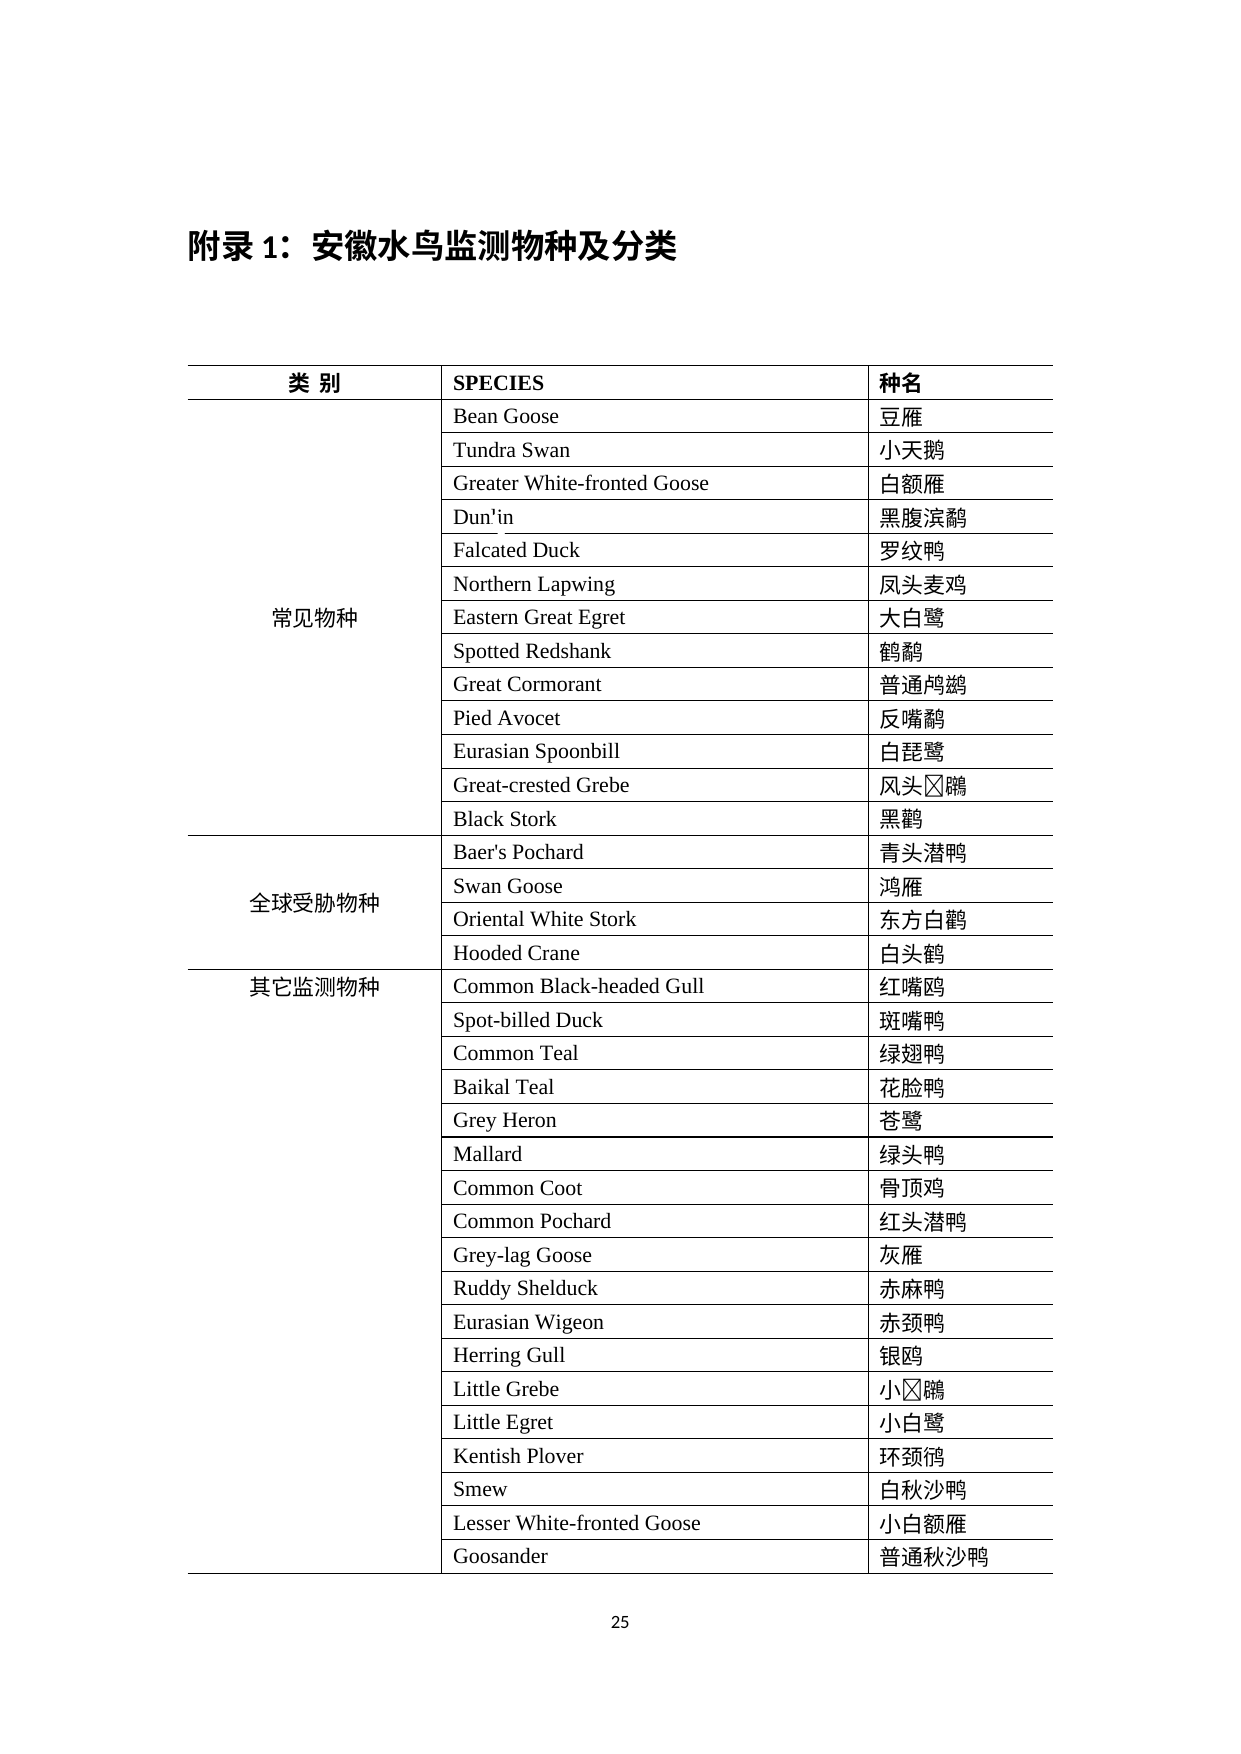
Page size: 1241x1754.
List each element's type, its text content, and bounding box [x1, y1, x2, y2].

table_cell 红嘴鸥 [869, 970, 1053, 1002]
table_cell 鸿雁 [869, 869, 1053, 902]
table_cell Eurasian Wigeon [442, 1305, 868, 1338]
table_cell 绿头鸭 [869, 1138, 1053, 1170]
table_cell 白秋沙鸭 [869, 1473, 1053, 1505]
table_cell 赤麻鸭 [869, 1272, 1053, 1304]
table_cell 骨顶鸡 [869, 1171, 1053, 1203]
table_cell 斑嘴鸭 [869, 1003, 1053, 1036]
table_cell 其它监测物种 [188, 970, 441, 1572]
table_cell 罗纹鸭 [869, 534, 1053, 566]
table_cell 花脸鸭 [869, 1070, 1053, 1103]
table_cell 豆雁 [869, 400, 1053, 432]
table_cell 普通鸬鹚 [869, 668, 1053, 700]
table_cell Baikal Teal [442, 1070, 868, 1103]
table_header 种名 [869, 366, 1053, 398]
table_cell 风头鸊 [869, 769, 1053, 801]
table_cell 青头潜鸭 [869, 836, 1053, 868]
table_cell 反嘴鹬 [869, 701, 1053, 734]
table_cell 赤颈鸭 [869, 1305, 1053, 1338]
table_cell 灰雁 [869, 1238, 1053, 1271]
table_cell 小白鹭 [869, 1406, 1053, 1438]
table_cell Herring Gull [442, 1339, 868, 1371]
table_cell Little Egret [442, 1406, 868, 1438]
table_cell Little Grebe [442, 1372, 868, 1405]
table_cell 凤头麦鸡 [869, 567, 1053, 600]
table_cell Common Teal [442, 1037, 868, 1069]
table_cell Spotted Redshank [442, 634, 868, 667]
table_cell Dunlin [442, 500, 868, 533]
table_cell Pied Avocet [442, 701, 868, 734]
table_cell 银鸥 [869, 1339, 1053, 1371]
table_cell Kentish Plover [442, 1439, 868, 1472]
table_cell 白琵鹭 [869, 735, 1053, 767]
table_cell Great-crested Grebe [442, 769, 868, 801]
table_cell Northern Lapwing [442, 567, 868, 600]
table_header 类 别 [188, 366, 441, 398]
table_cell 白头鹤 [869, 936, 1053, 969]
table_cell 环颈鸻 [869, 1439, 1053, 1472]
table_cell 白额雁 [869, 467, 1053, 499]
table_cell 绿翅鸭 [869, 1037, 1053, 1069]
table_cell Greater White-fronted Goose [442, 467, 868, 499]
table_cell Hooded Crane [442, 936, 868, 969]
table_cell Common Black-headed Gull [442, 970, 868, 1002]
table_cell Eurasian Spoonbill [442, 735, 868, 767]
table_cell 常见物种 [188, 400, 441, 834]
table_cell 小鸊 [869, 1372, 1053, 1405]
table_cell Mallard [442, 1138, 868, 1170]
table_cell Baer's Pochard [442, 836, 868, 868]
table_cell Falcated Duck [442, 534, 868, 566]
table_cell Tundra Swan [442, 433, 868, 466]
table_cell Common Pochard [442, 1205, 868, 1237]
table_cell Ruddy Shelduck [442, 1272, 868, 1304]
table_cell Grey Heron [442, 1104, 868, 1136]
table_cell Common Coot [442, 1171, 868, 1203]
table_cell 小天鹅 [869, 433, 1053, 466]
table_cell 全球受胁物种 [188, 836, 441, 969]
table_cell Black Stork [442, 802, 868, 834]
table_cell Great Cormorant [442, 668, 868, 700]
table_cell Oriental White Stork [442, 903, 868, 935]
table_cell 苍鹭 [869, 1104, 1053, 1136]
table_cell Eastern Great Egret [442, 601, 868, 633]
table_cell 黑鹳 [869, 802, 1053, 834]
table_cell 黑腹滨鹬 [869, 500, 1053, 533]
table_cell Spot-billed Duck [442, 1003, 868, 1036]
table_cell Grey-lag Goose [442, 1238, 868, 1271]
table_cell 小白额雁 [869, 1506, 1053, 1539]
table_header SPECIES [442, 366, 868, 398]
table_cell Goosander [442, 1540, 868, 1572]
table_cell Swan Goose [442, 869, 868, 902]
table_cell 东方白鹳 [869, 903, 1053, 935]
table_cell 大白鹭 [869, 601, 1053, 633]
subtitle 附录1：安徽水鸟监测物种及分类 [187, 211, 1053, 276]
table_cell 普通秋沙鸭 [869, 1540, 1053, 1572]
table_cell 红头潜鸭 [869, 1205, 1053, 1237]
table_cell Smew [442, 1473, 868, 1505]
table_cell Lesser White-fronted Goose [442, 1506, 868, 1539]
table_cell 鹤鹬 [869, 634, 1053, 667]
table_cell Bean Goose [442, 400, 868, 432]
